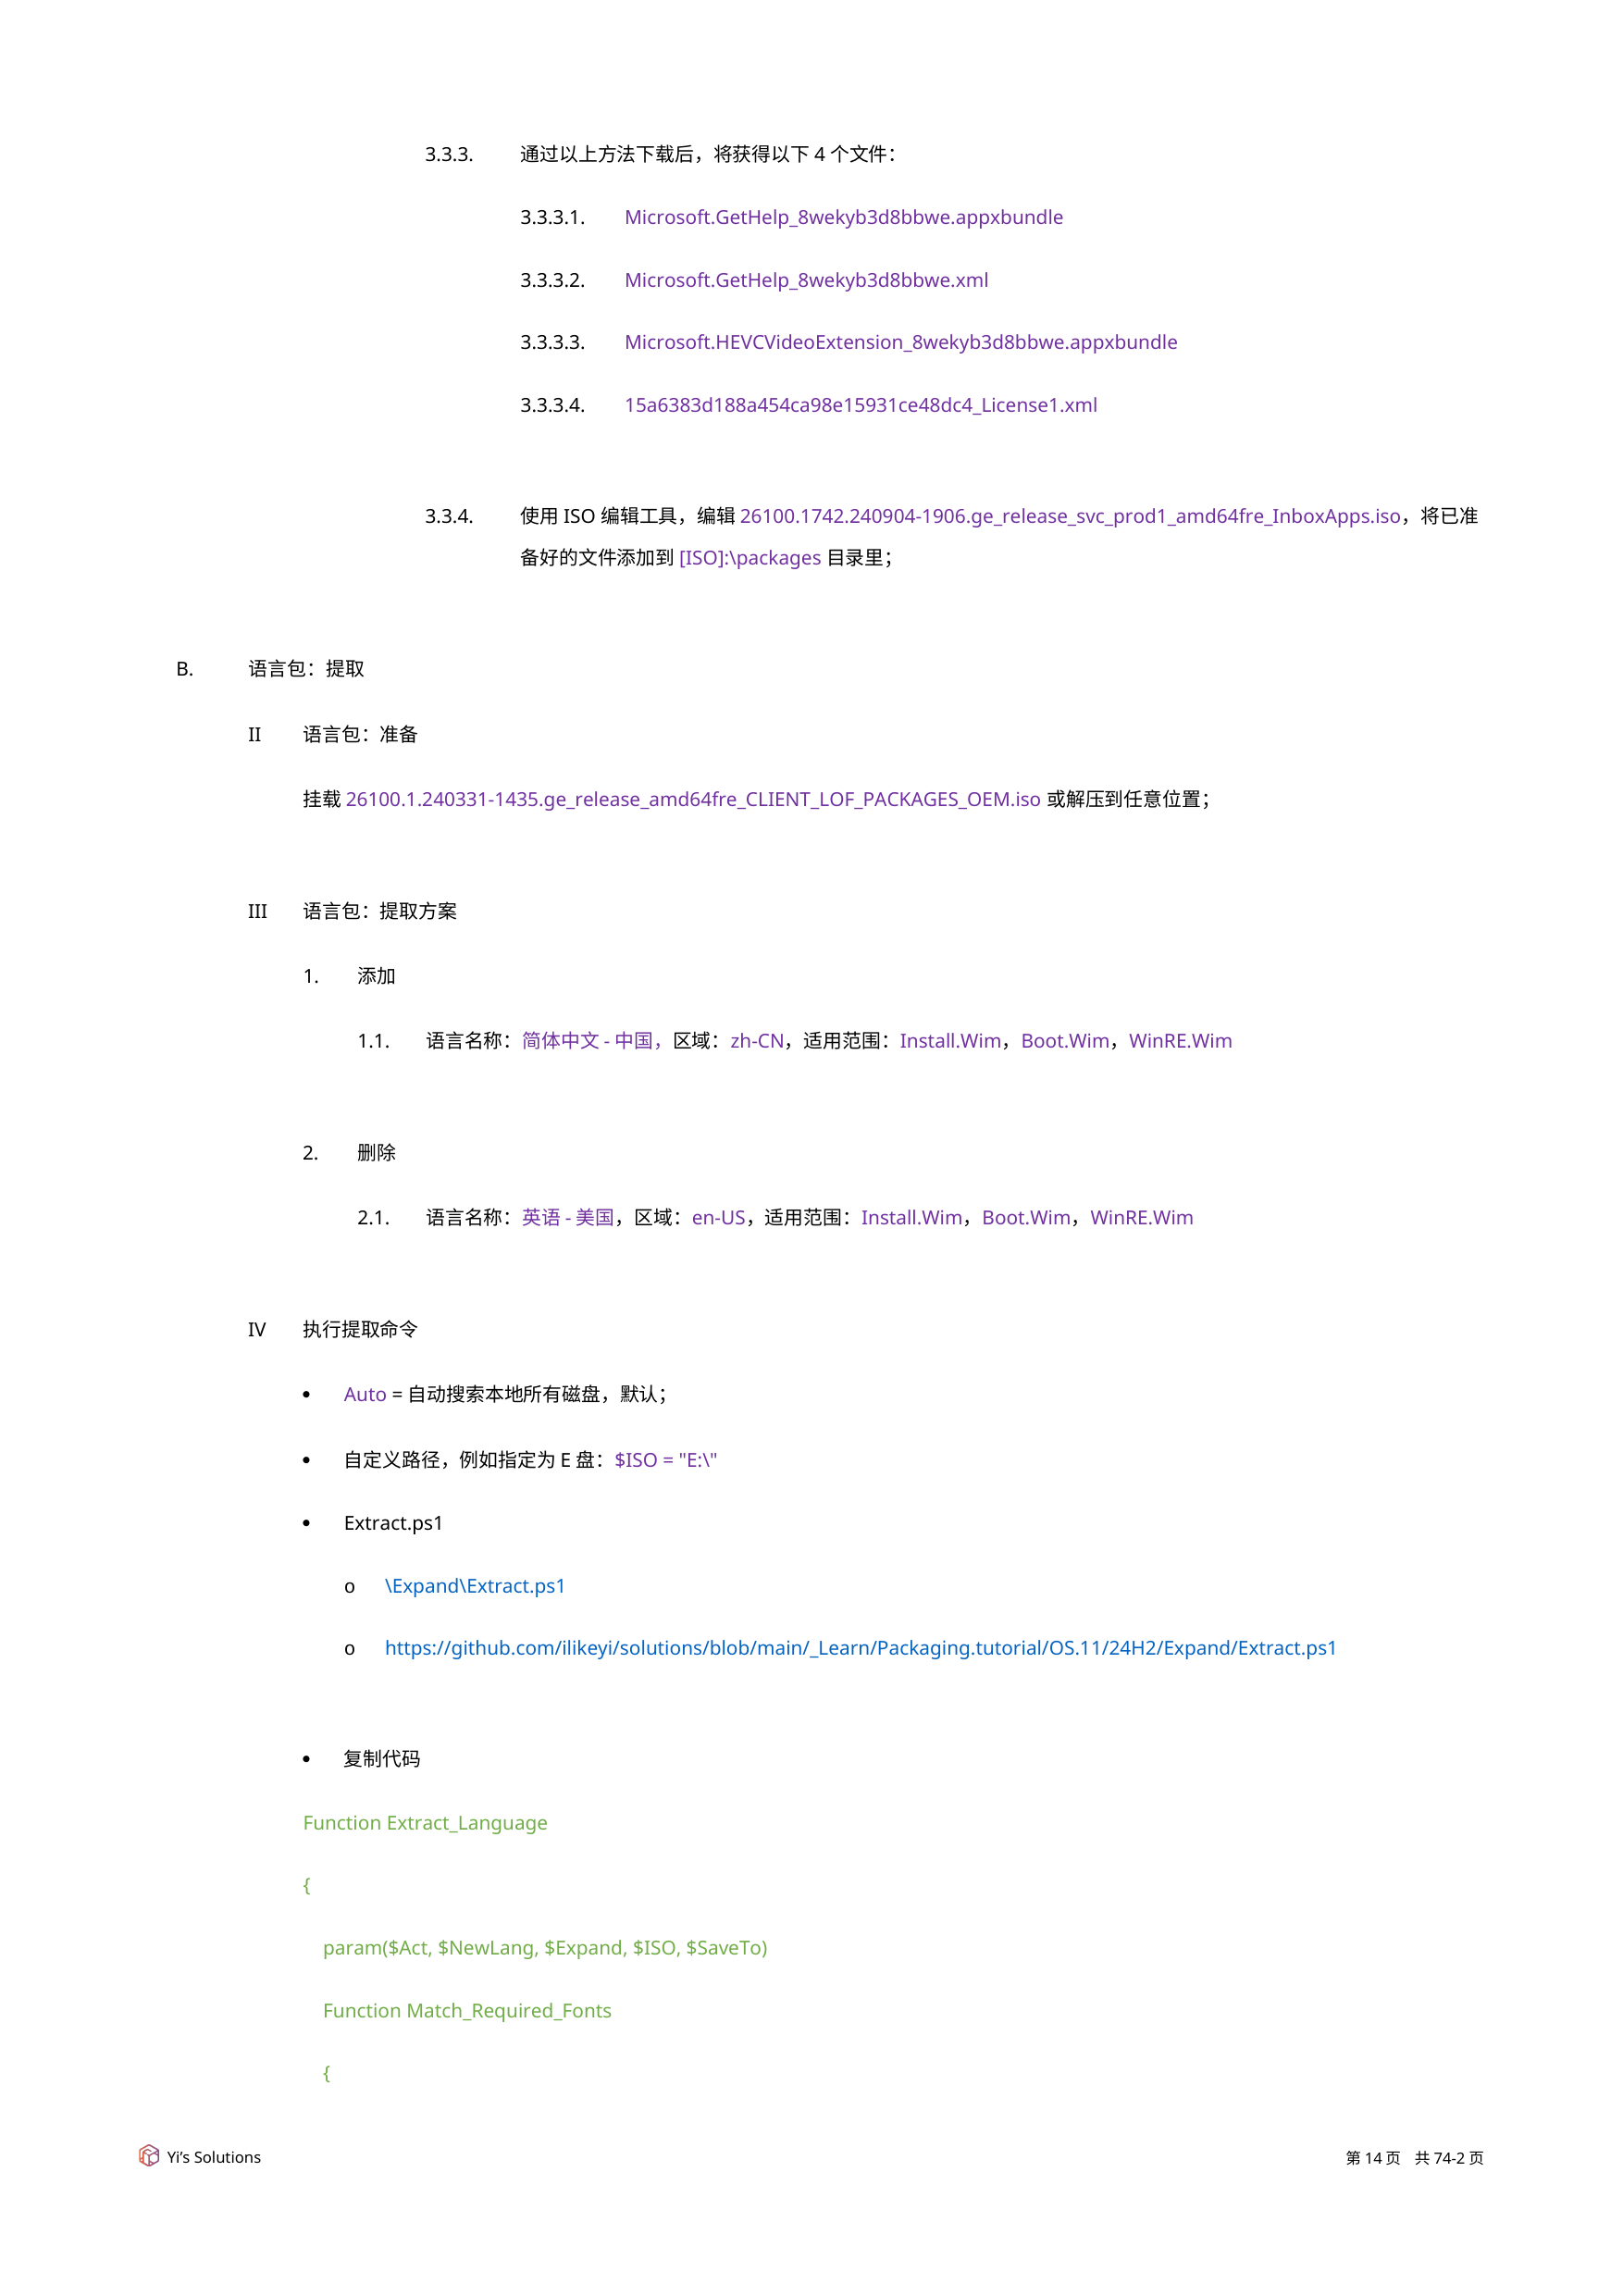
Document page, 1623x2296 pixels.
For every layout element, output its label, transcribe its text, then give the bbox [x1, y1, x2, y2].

list { [303, 2059, 1484, 2086]
subtitle 删除 [303, 1137, 1484, 1165]
list Auto = 自动搜索本地所有磁盘，默认； [303, 1379, 1484, 1408]
list 通过以上方法下载后，将获得以下 4 个文件： [425, 139, 1484, 167]
list 语言名称：简体中文 - 中国，区域：zh-CN，适用范围：Install.Wim，Boot.Wim，WinRE.Wim [357, 1026, 1484, 1054]
list Function Match_Required_Fonts [303, 1997, 1484, 2023]
list Microsoft.GetHelp_8wekyb3d8bbwe.xml [520, 267, 1484, 292]
picture [139, 2144, 159, 2166]
list Extract.ps1 [303, 1509, 1484, 1536]
list Microsoft.HEVCVideoExtension_8wekyb3d8bbwe.appxbundle [520, 329, 1484, 355]
list 15a6383d188a454ca98e15931ce48dc4_License1.xml [520, 391, 1484, 418]
list 使用 ISO 编辑工具，编辑 26100.1742.240904-1906.ge_release_svc_prod1_amd64fre_InboxApps.iso，将已准备好的文件添加到 [ISO]:\packages 目录里； [425, 501, 1484, 571]
subtitle 语言包：提取 [193, 654, 1484, 682]
list Function Extract_Language [303, 1809, 1484, 1835]
text 挂载 26100.1.240331-1435.ge_release_amd64fre_CLIENT_LOF_PACKAGES_OEM.iso 或解压到任意位置； [303, 784, 1484, 813]
subtitle 语言包：提取方案 [248, 896, 1484, 924]
list 语言名称：英语 - 美国，区域：en-US，适用范围：Install.Wim，Boot.Wim，WinRE.Wim [357, 1202, 1484, 1231]
list 自定义路径，例如指定为 E 盘：$ISO = "E:\" [303, 1445, 1484, 1472]
list 复制代码 [303, 1744, 1484, 1772]
list param($Act, $NewLang, $Expand, $ISO, $SaveTo) [303, 1934, 1484, 1960]
list Microsoft.GetHelp_8wekyb3d8bbwe.appxbundle [520, 204, 1484, 230]
subtitle 语言包：准备 [248, 719, 1484, 747]
list https://github.com/ilikeyi/solutions/blob/main/_Learn/Packaging.tutorial/OS.11/24H2/Expand/Extract.ps1 [344, 1635, 1484, 1661]
list { [303, 1871, 1484, 1898]
subtitle 添加 [303, 961, 1484, 989]
subtitle 执行提取命令 [248, 1314, 1484, 1342]
list \Expand\Extract.ps1 [344, 1572, 1484, 1598]
